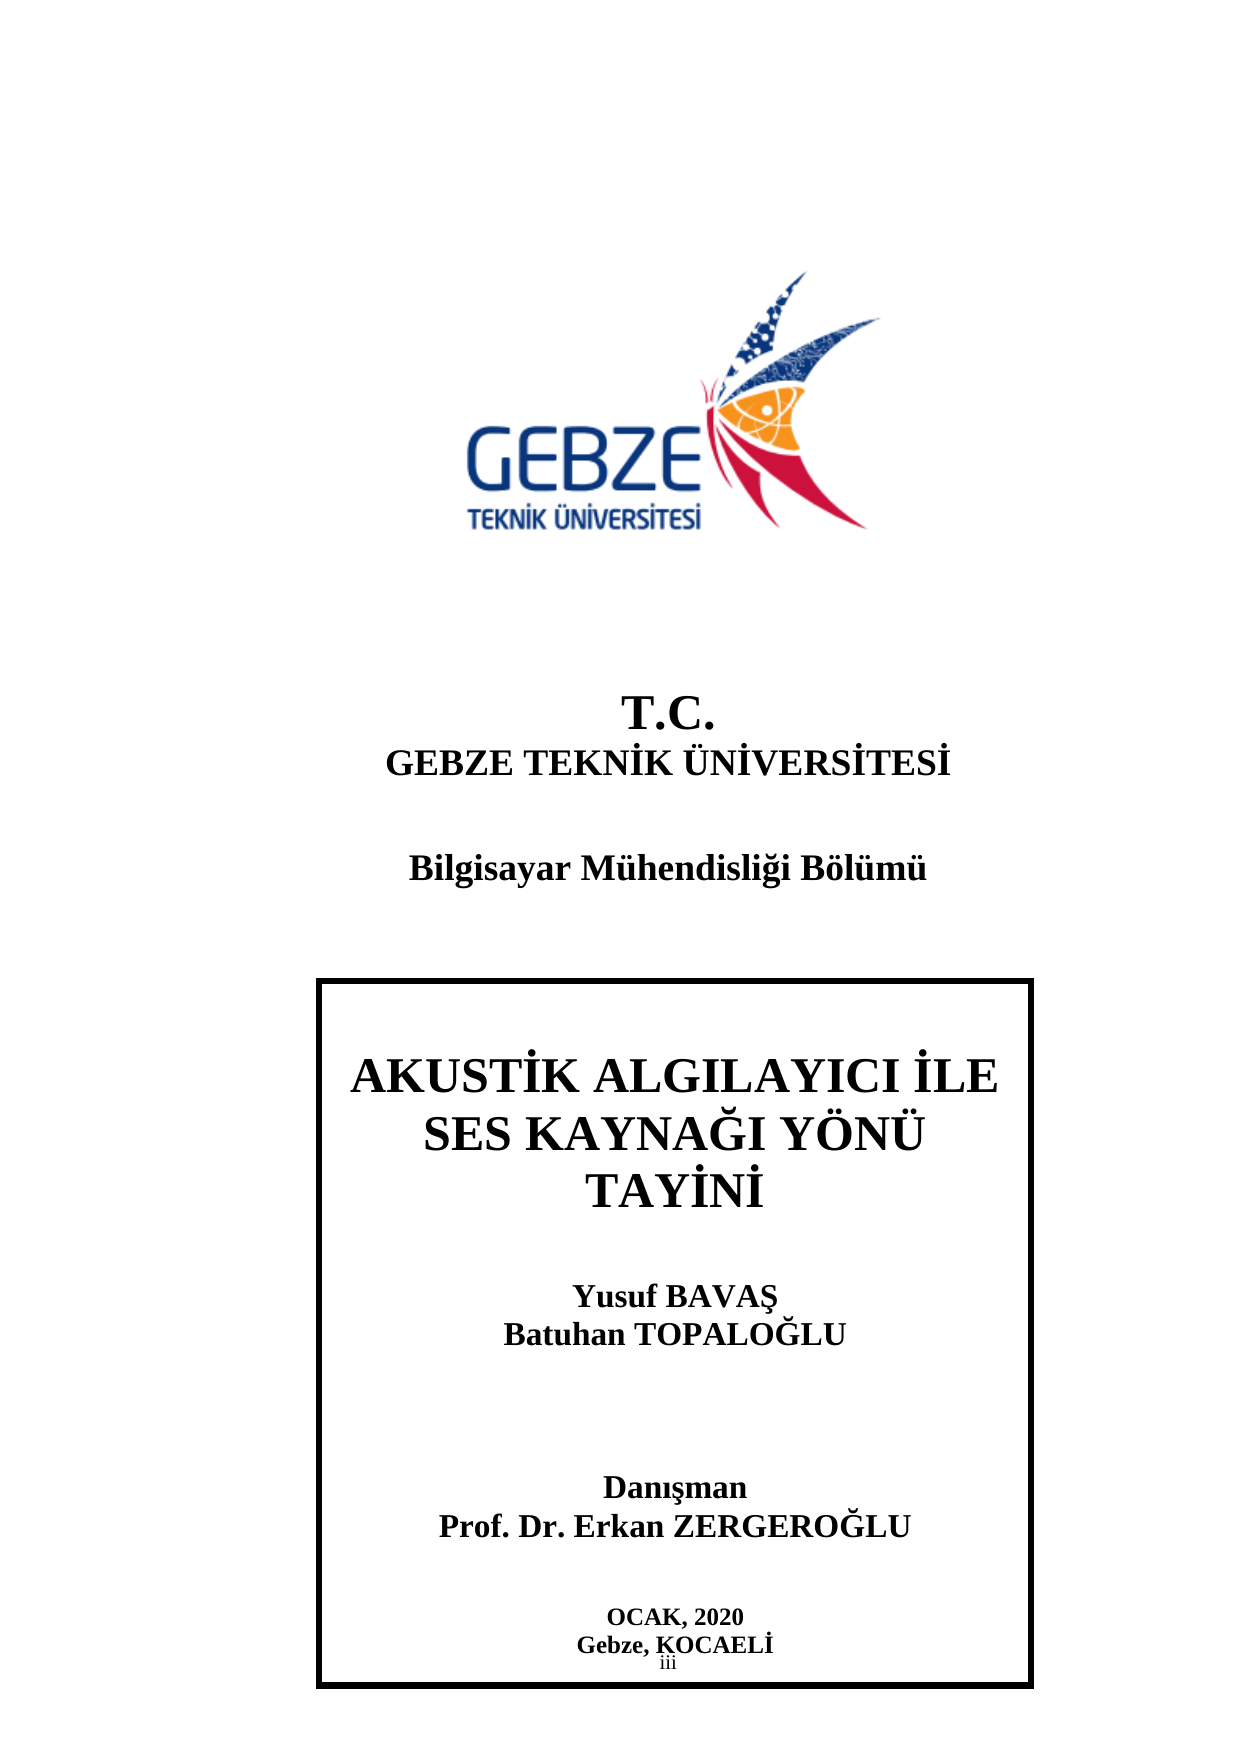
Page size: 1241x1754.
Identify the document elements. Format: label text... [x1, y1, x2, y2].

text Bilgisayar Mühendisliği Bölümü [244, 845, 1093, 888]
text GEBZE TEKNİK ÜNİVERSİTESİ [244, 740, 1093, 783]
text T.C. [244, 682, 1093, 740]
picture [411, 243, 918, 558]
